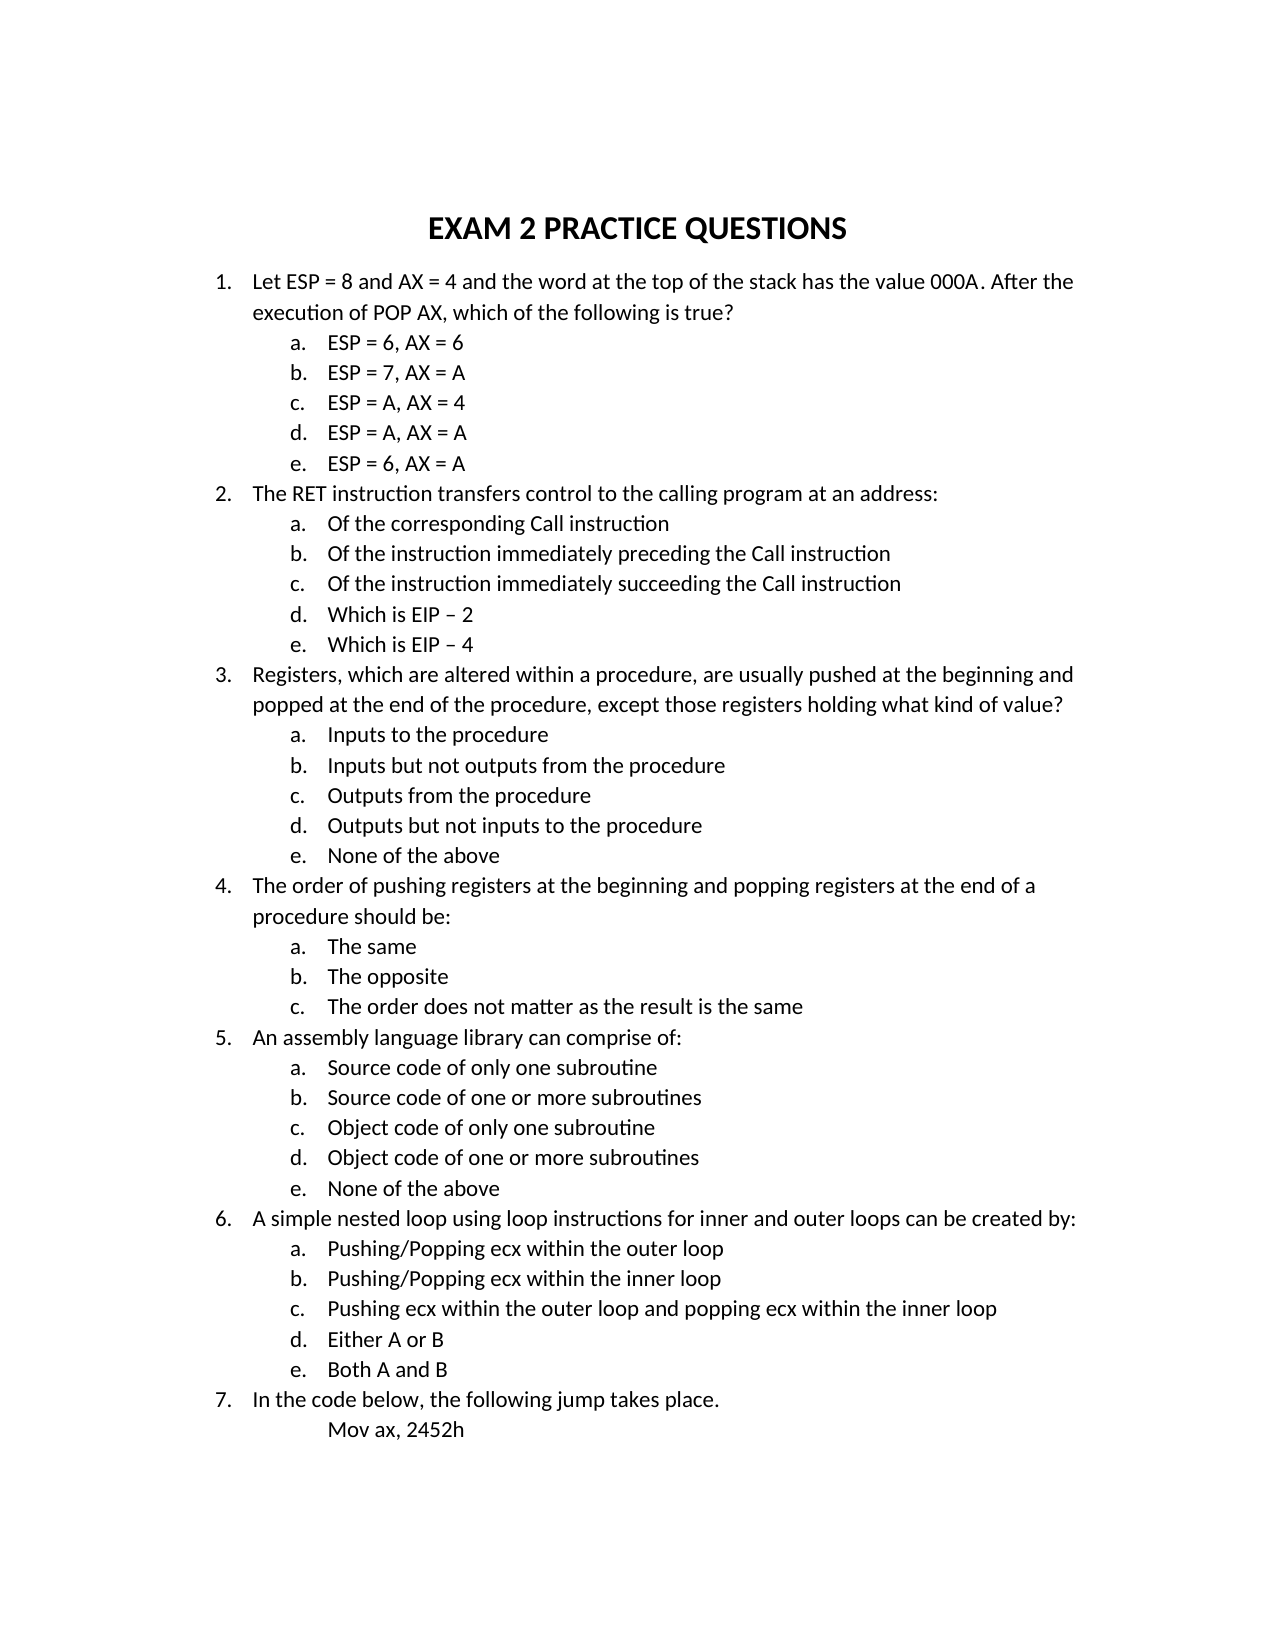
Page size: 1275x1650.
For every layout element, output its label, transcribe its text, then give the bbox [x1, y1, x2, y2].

list The RET instruction transfers control to the calling program at an address: [215, 479, 1098, 507]
list Which is EIP – 2 [290, 600, 1098, 628]
list Pushing ecx within the outer loop and popping ecx within the inner loop [290, 1294, 1098, 1322]
list Inputs to the procedure [290, 721, 1098, 748]
list ESP = 6, AX = A [290, 449, 1098, 477]
list ESP = 6, AX = 6 [290, 328, 1098, 356]
list In the code below, the following jump takes place. [215, 1385, 1098, 1413]
list Pushing/Popping ecx within the outer loop [290, 1234, 1098, 1262]
list Source code of one or more subroutines [290, 1083, 1098, 1111]
list Let ESP = 8 and AX = 4 and the word at the top of the stack has the value 000A. After the execution of POP AX, which of the following is true? [215, 267, 1098, 326]
list Inputs but not outputs from the procedure [290, 751, 1098, 779]
text EXAM 2 PRACTICE QUESTIONS [177, 207, 1098, 247]
list Pushing/Popping ecx within the inner loop [290, 1264, 1098, 1292]
list The same [290, 932, 1098, 960]
list None of the above [290, 1174, 1098, 1202]
list Mov ax, 2452h [327, 1415, 1098, 1443]
list Of the instruction immediately preceding the Call instruction [290, 539, 1098, 567]
list A simple nested loop using loop instructions for inner and outer loops can be created by: [215, 1204, 1098, 1232]
list Registers, which are altered within a procedure, are usually pushed at the beginning and popped at the end of the procedure, except those registers holding what kind of value? [215, 660, 1098, 718]
list Object code of only one subroutine [290, 1113, 1098, 1141]
list ESP = A, AX = 4 [290, 388, 1098, 416]
list Outputs from the procedure [290, 781, 1098, 809]
list None of the above [290, 841, 1098, 869]
list Either A or B [290, 1325, 1098, 1353]
list ESP = A, AX = A [290, 418, 1098, 446]
list Of the instruction immediately succeeding the Call instruction [290, 569, 1098, 597]
list Source code of only one subroutine [290, 1053, 1098, 1081]
list An assembly language library can comprise of: [215, 1023, 1098, 1051]
list Both A and B [290, 1355, 1098, 1383]
list Which is EIP – 4 [290, 630, 1098, 658]
list The order does not matter as the result is the same [290, 992, 1098, 1020]
list ESP = 7, AX = A [290, 358, 1098, 386]
list Outputs but not inputs to the procedure [290, 811, 1098, 839]
list Of the corresponding Call instruction [290, 509, 1098, 537]
list The order of pushing registers at the beginning and popping registers at the end of a procedure should be: [215, 872, 1098, 930]
list The opposite [290, 962, 1098, 990]
list Object code of one or more subroutines [290, 1143, 1098, 1171]
